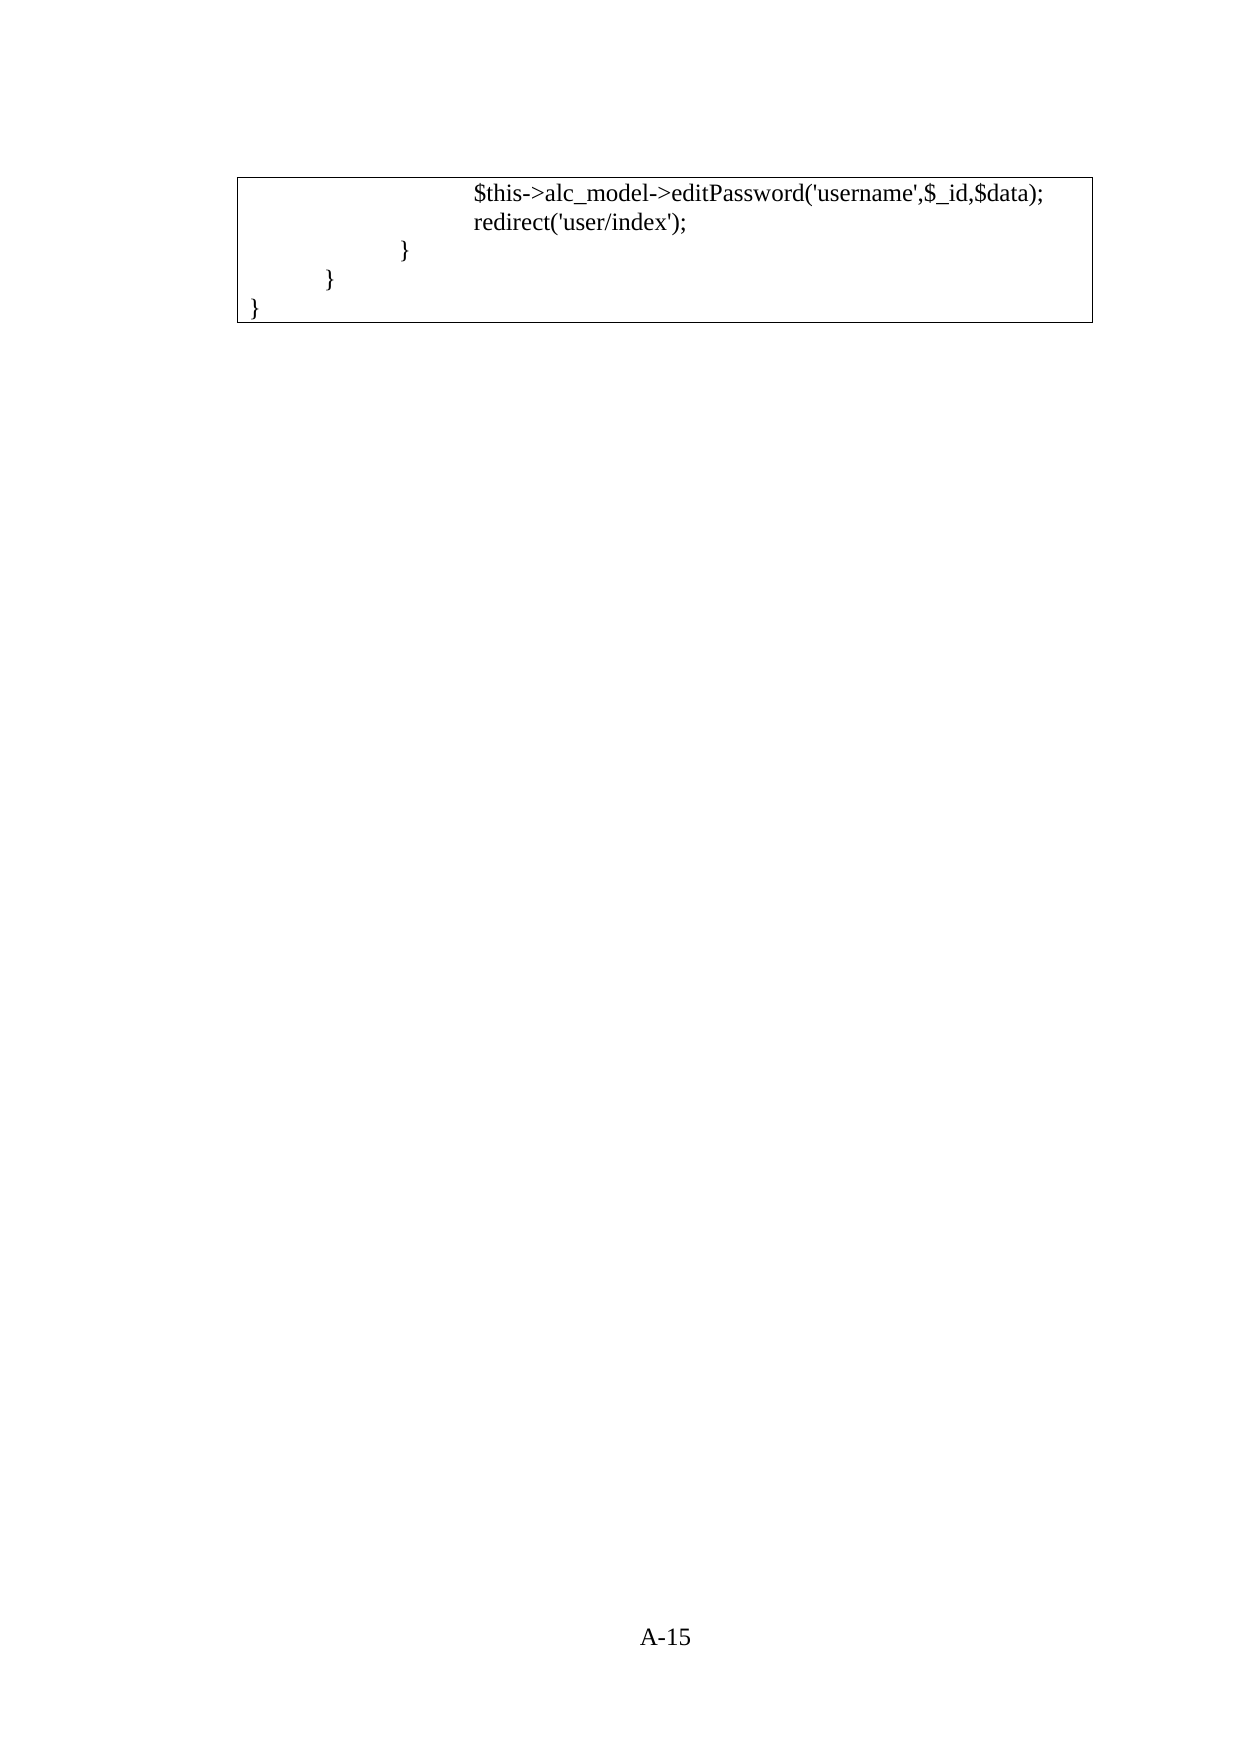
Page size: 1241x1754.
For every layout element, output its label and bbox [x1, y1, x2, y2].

table_cell [238, 178, 1092, 322]
